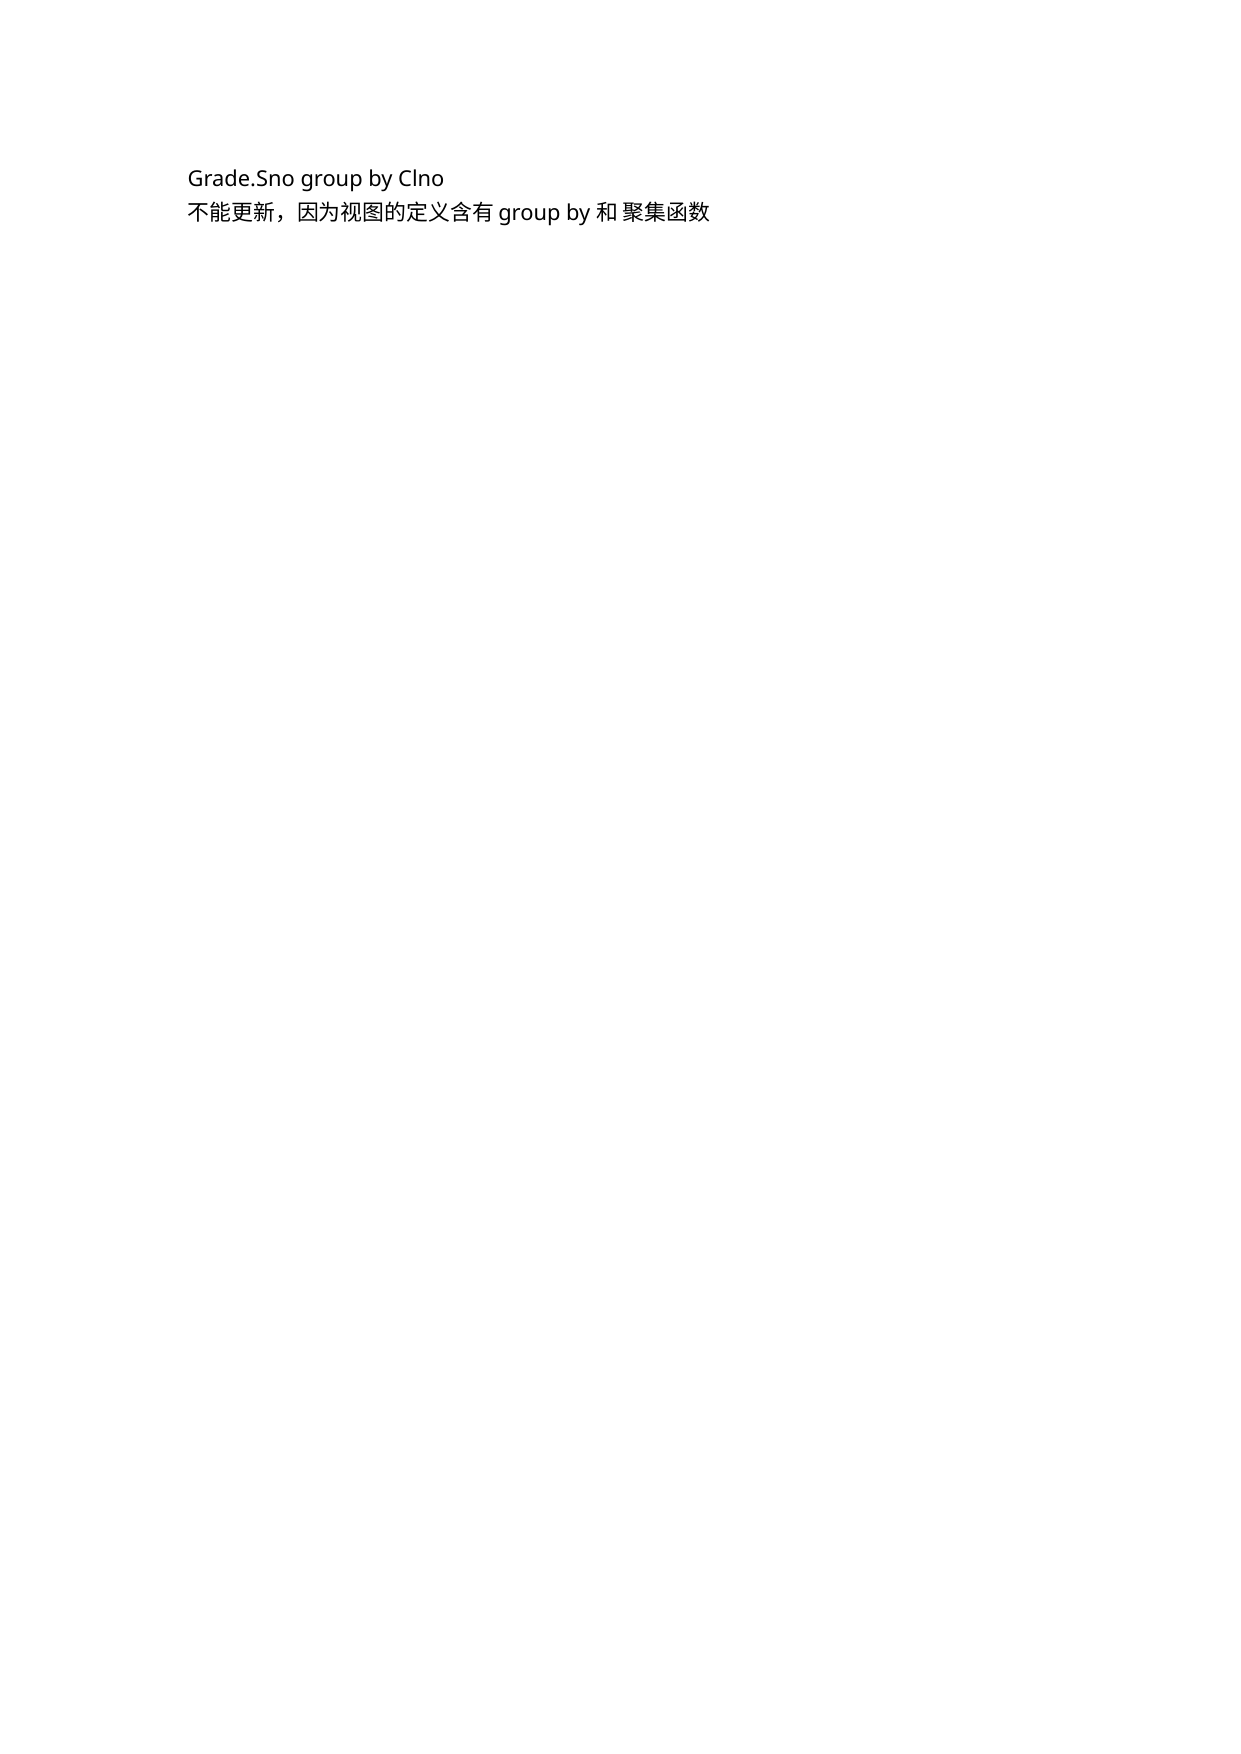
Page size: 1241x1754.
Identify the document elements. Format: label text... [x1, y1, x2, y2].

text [187, 162, 1053, 194]
text 不能更新，因为视图的定义含有group by 和 聚集函数 [187, 194, 1053, 227]
